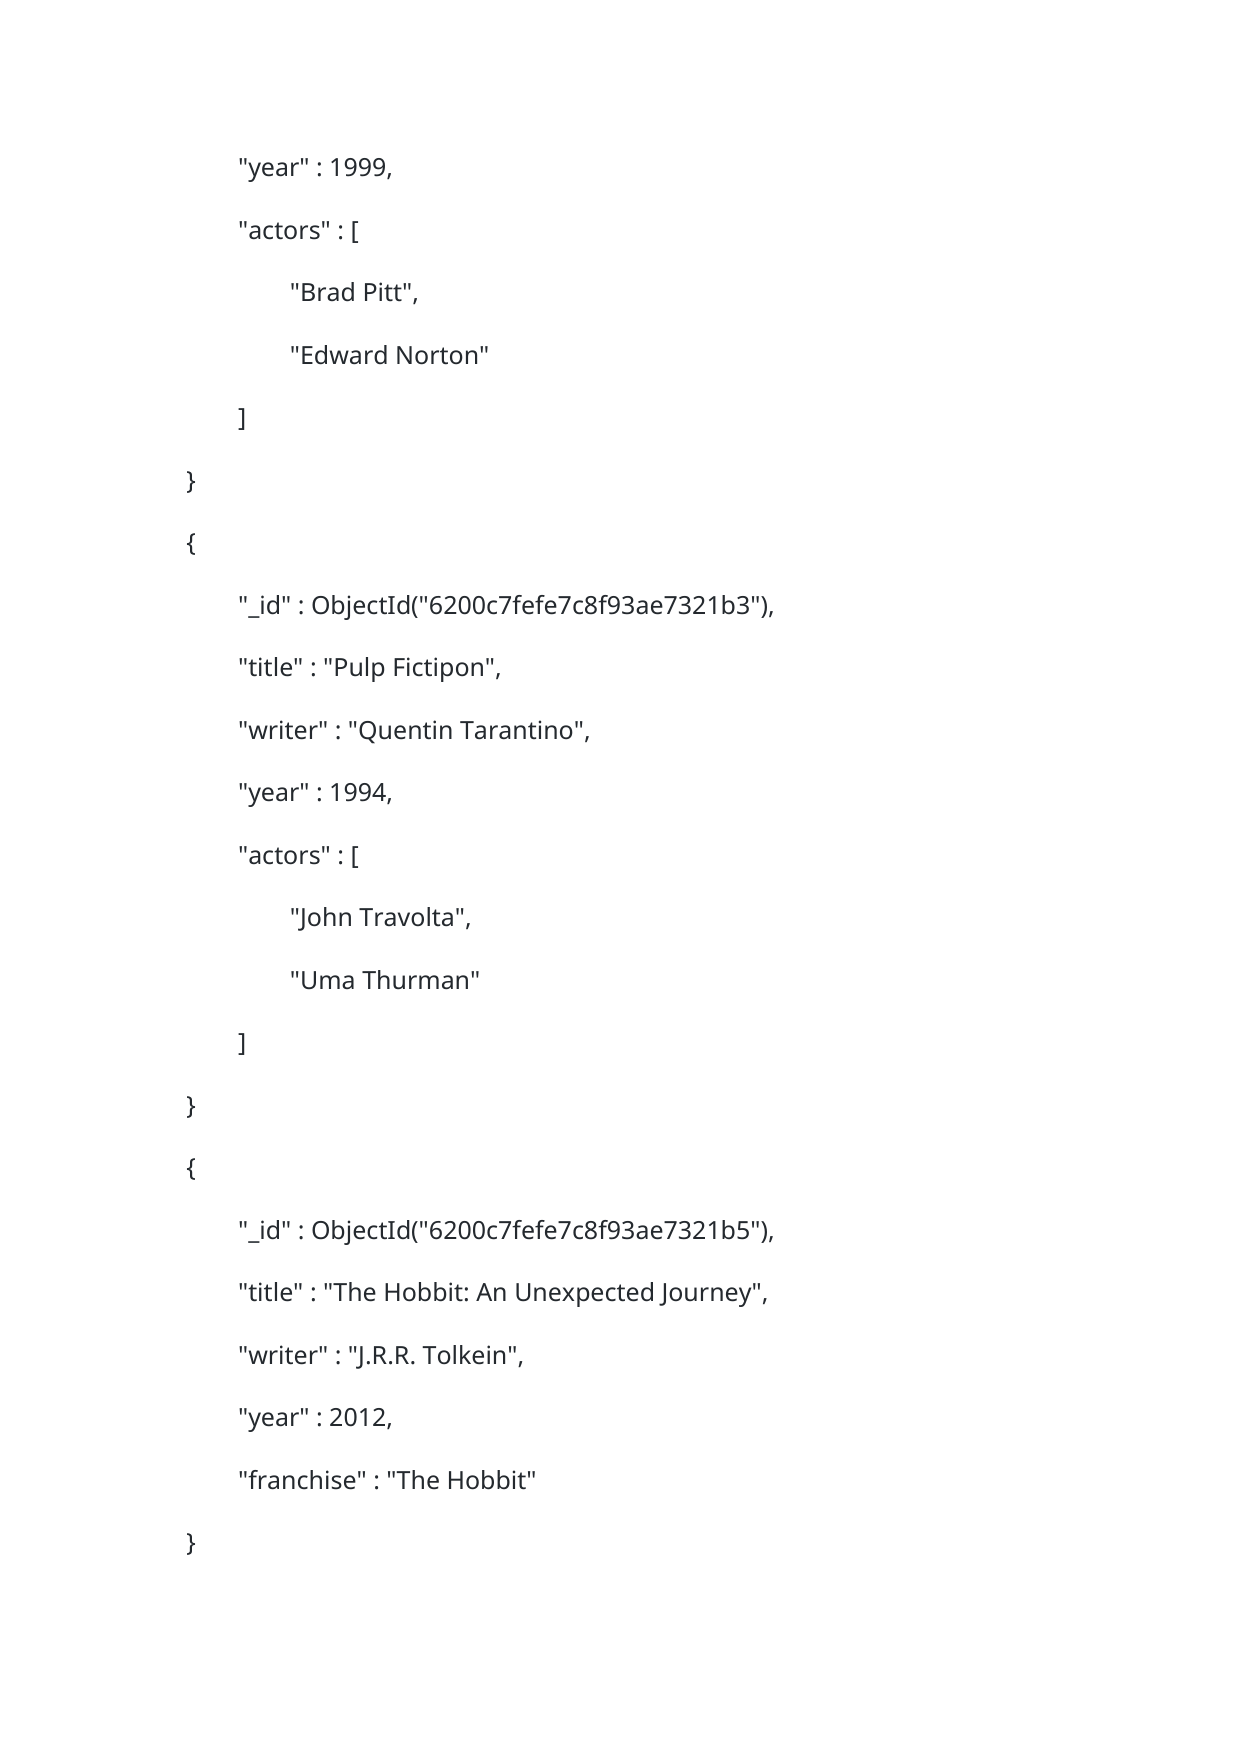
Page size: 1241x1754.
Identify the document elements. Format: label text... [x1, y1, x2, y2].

text "writer" : "J.R.R. Tolkein", [186, 1337, 1089, 1372]
text ] [186, 400, 1089, 434]
text "actors" : [ [186, 212, 1089, 247]
text { [186, 525, 1089, 559]
text "franchise" : "The Hobbit" [186, 1462, 1089, 1497]
text "Uma Thurman" [186, 962, 1089, 997]
text "year" : 1999, [186, 150, 1089, 184]
text "Edward Norton" [186, 337, 1089, 372]
text ] [186, 1025, 1089, 1059]
text } [186, 1087, 1089, 1122]
text } [186, 462, 1089, 497]
text { [186, 1150, 1089, 1184]
text } [186, 1525, 1089, 1559]
text "title" : "Pulp Fictipon", [186, 650, 1089, 684]
text "_id" : ObjectId("6200c7fefe7c8f93ae7321b5"), [186, 1212, 1089, 1247]
text "Brad Pitt", [186, 275, 1089, 309]
text "year" : 2012, [186, 1400, 1089, 1434]
text "title" : "The Hobbit: An Unexpected Journey", [186, 1275, 1089, 1309]
text "John Travolta", [186, 900, 1089, 934]
text "writer" : "Quentin Tarantino", [186, 712, 1089, 747]
text "actors" : [ [186, 837, 1089, 872]
text "_id" : ObjectId("6200c7fefe7c8f93ae7321b3"), [186, 587, 1089, 622]
text "year" : 1994, [186, 775, 1089, 809]
